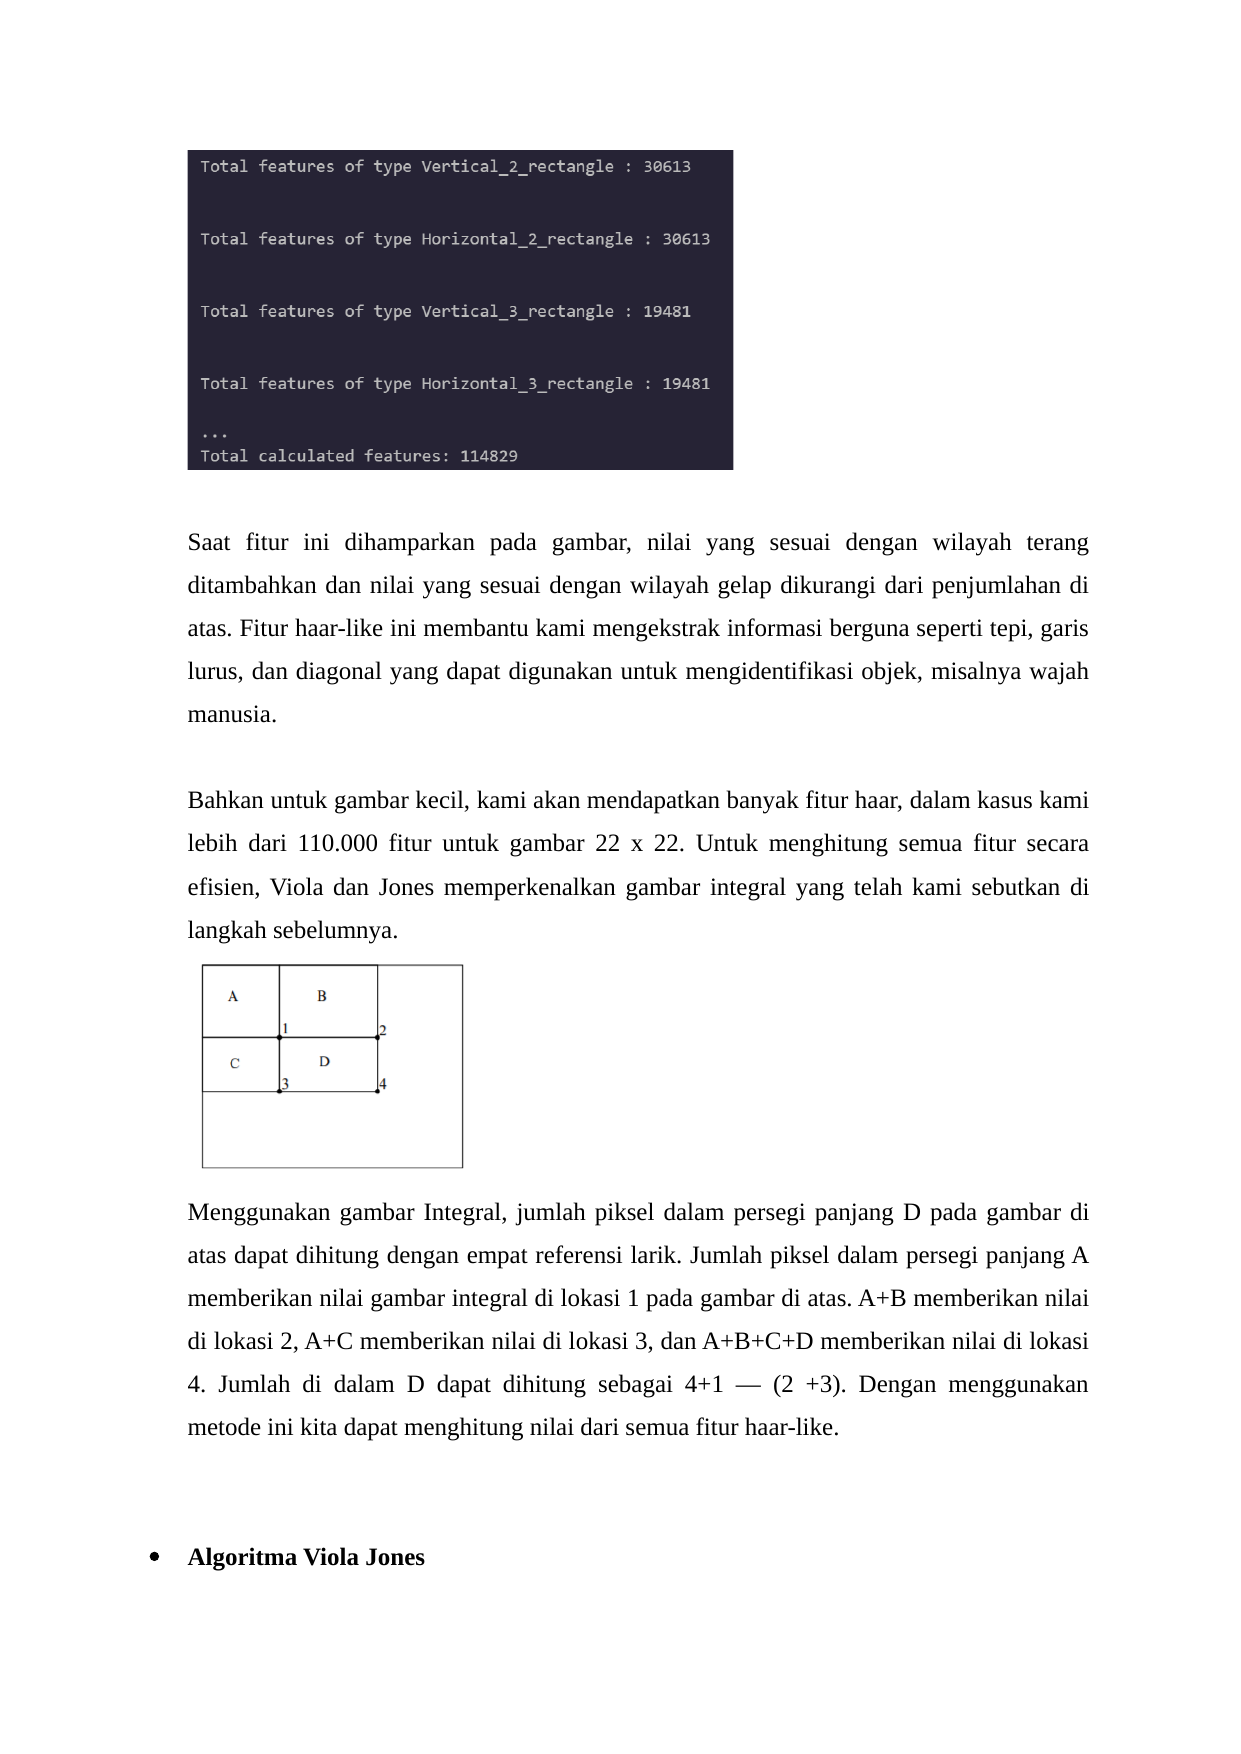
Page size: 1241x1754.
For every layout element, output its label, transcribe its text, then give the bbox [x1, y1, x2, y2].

picture [187, 150, 734, 470]
picture [187, 957, 483, 1183]
list Algoritma Viola Jones [150, 1542, 1090, 1571]
list Bahkan untuk gambar kecil, kami akan mendapatkan banyak fitur haar, dalam kasus kami lebih dari 110.000 fitur untuk gambar 22 x 22. Untuk menghitung semua fitur secara efisien, Viola dan Jones memperkenalkan gambar integral yang telah kami sebutkan di langkah sebelumnya. [187, 785, 1090, 943]
list Saat fitur ini dihamparkan pada gambar, nilai yang sesuai dengan wilayah terang ditambahkan dan nilai yang sesuai dengan wilayah gelap dikurangi dari penjumlahan di atas. Fitur haar-like ini membantu kami mengekstrak informasi berguna seperti tepi, garis lurus, dan diagonal yang dapat digunakan untuk mengidentifikasi objek, misalnya wajah manusia. [187, 527, 1090, 728]
list Menggunakan gambar Integral, jumlah piksel dalam persegi panjang D pada gambar di atas dapat dihitung dengan empat referensi larik. Jumlah piksel dalam persegi panjang A memberikan nilai gambar integral di lokasi 1 pada gambar di atas. A+B memberikan nilai di lokasi 2, A+C memberikan nilai di lokasi 3, dan A+B+C+D memberikan nilai di lokasi 4. Jumlah di dalam D dapat dihitung sebagai 4+1 — (2 +3). Dengan menggunakan metode ini kita dapat menghitung nilai dari semua fitur haar-like. [187, 1197, 1090, 1441]
